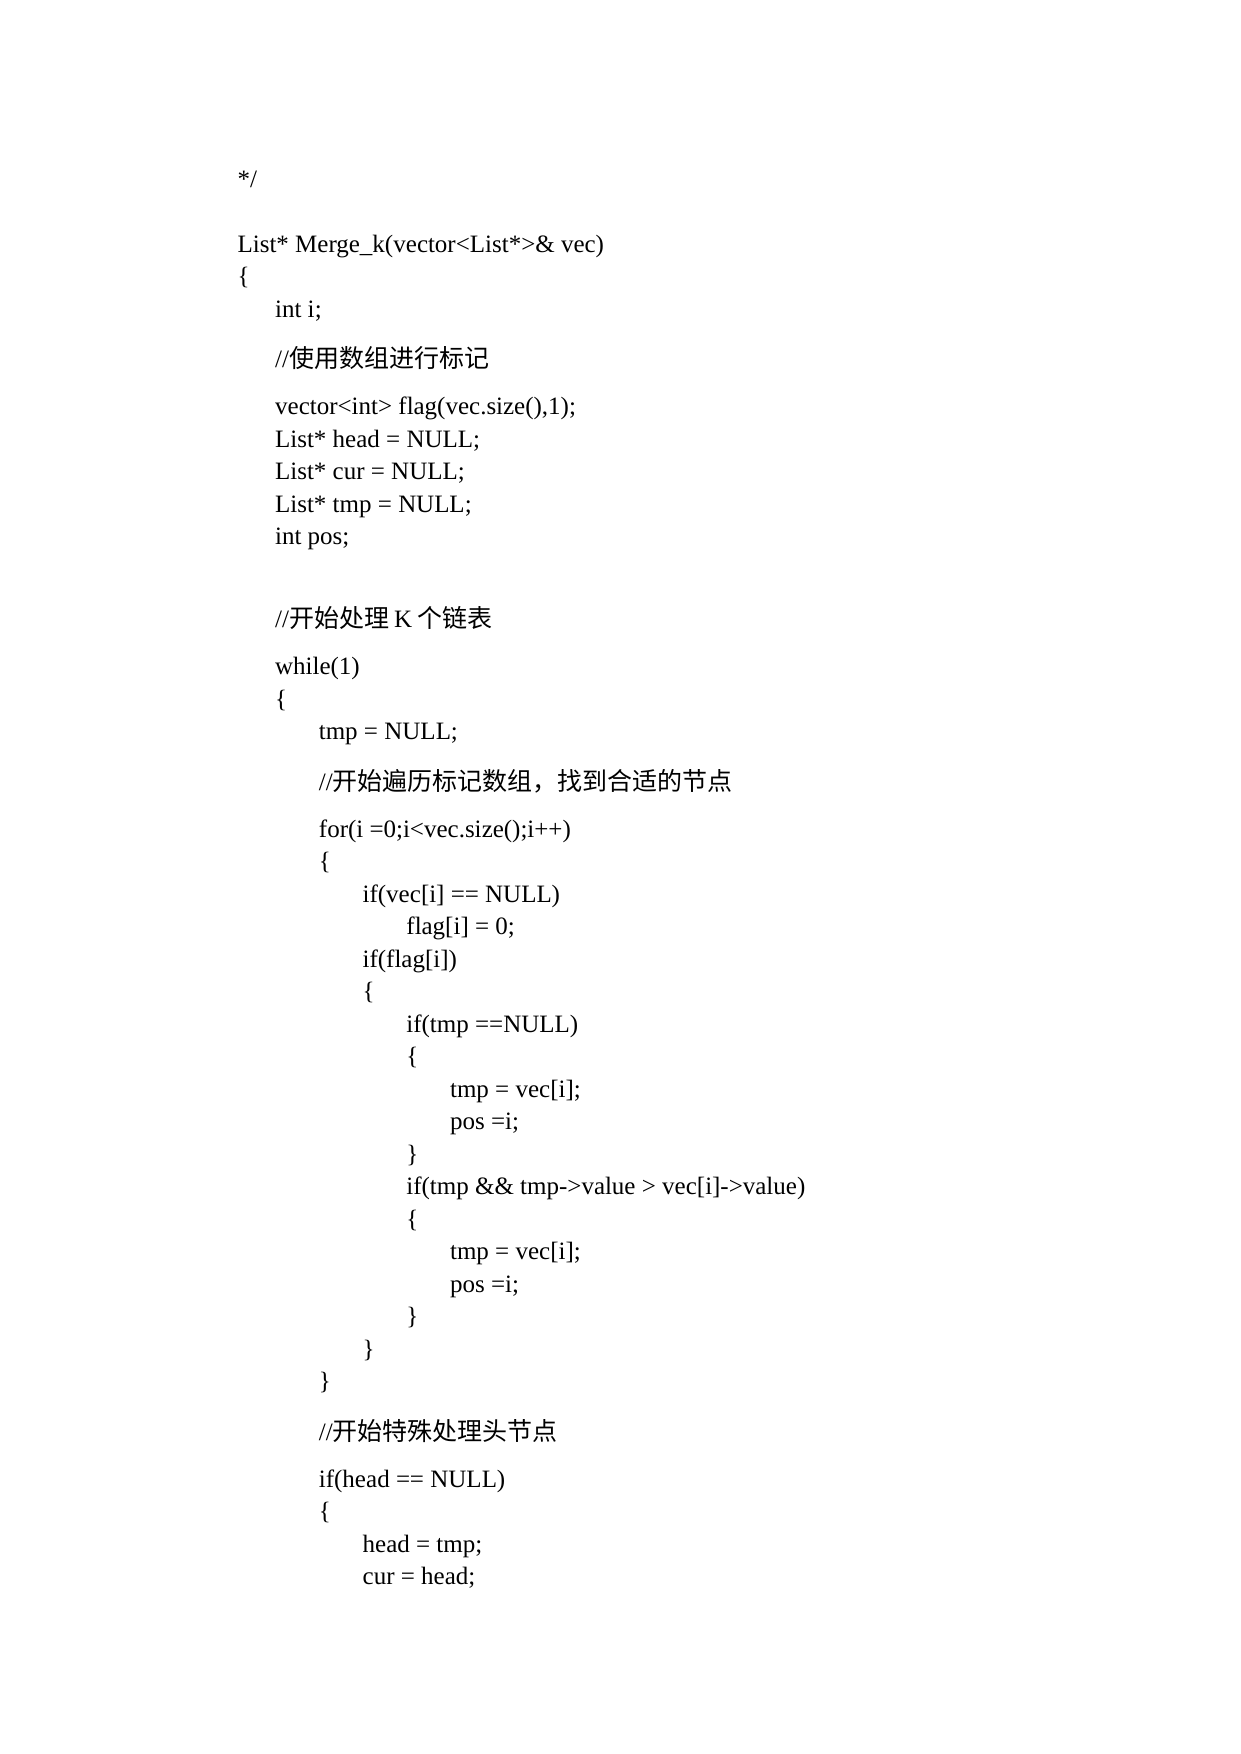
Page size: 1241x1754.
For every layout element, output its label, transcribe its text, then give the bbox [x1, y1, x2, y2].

text //使用数组进行标记 [237, 324, 1053, 389]
text { [237, 1039, 1053, 1072]
text tmp = vec[i]; [237, 1072, 1053, 1104]
text int pos; [237, 519, 1053, 552]
text List* cur = NULL; [237, 454, 1053, 487]
text while(1) [237, 649, 1053, 682]
text } [237, 1364, 1053, 1397]
text pos =i; [237, 1267, 1053, 1299]
text if(flag[i]) [237, 942, 1053, 974]
text vector<int> flag(vec.size(),1); [237, 389, 1053, 422]
text if(head == NULL) [237, 1462, 1053, 1494]
text { [237, 1202, 1053, 1234]
text if(vec[i] == NULL) [237, 877, 1053, 909]
text tmp = NULL; [237, 714, 1053, 747]
text */ [237, 162, 1053, 194]
text tmp = vec[i]; [237, 1234, 1053, 1267]
text for(i =0;i<vec.size();i++) [237, 812, 1053, 844]
text { [237, 259, 1053, 292]
text { [237, 844, 1053, 877]
text //开始处理K个链表 [237, 584, 1053, 649]
text } [237, 1137, 1053, 1169]
text { [237, 974, 1053, 1007]
text //开始遍历标记数组，找到合适的节点 [237, 747, 1053, 812]
text pos =i; [237, 1104, 1053, 1137]
text { [237, 682, 1053, 714]
text if(tmp ==NULL) [237, 1007, 1053, 1039]
text //开始特殊处理头节点 [237, 1397, 1053, 1462]
text if(tmp && tmp->value > vec[i]->value) [237, 1169, 1053, 1202]
text flag[i] = 0; [237, 909, 1053, 942]
text List* head = NULL; [237, 422, 1053, 454]
text } [237, 1332, 1053, 1364]
text } [237, 1299, 1053, 1332]
text int i; [237, 292, 1053, 324]
text List* Merge_k(vector<List*>& vec) [237, 227, 1053, 259]
text cur = head; [237, 1559, 1053, 1592]
text { [237, 1494, 1053, 1527]
text List* tmp = NULL; [237, 487, 1053, 519]
text head = tmp; [237, 1527, 1053, 1559]
